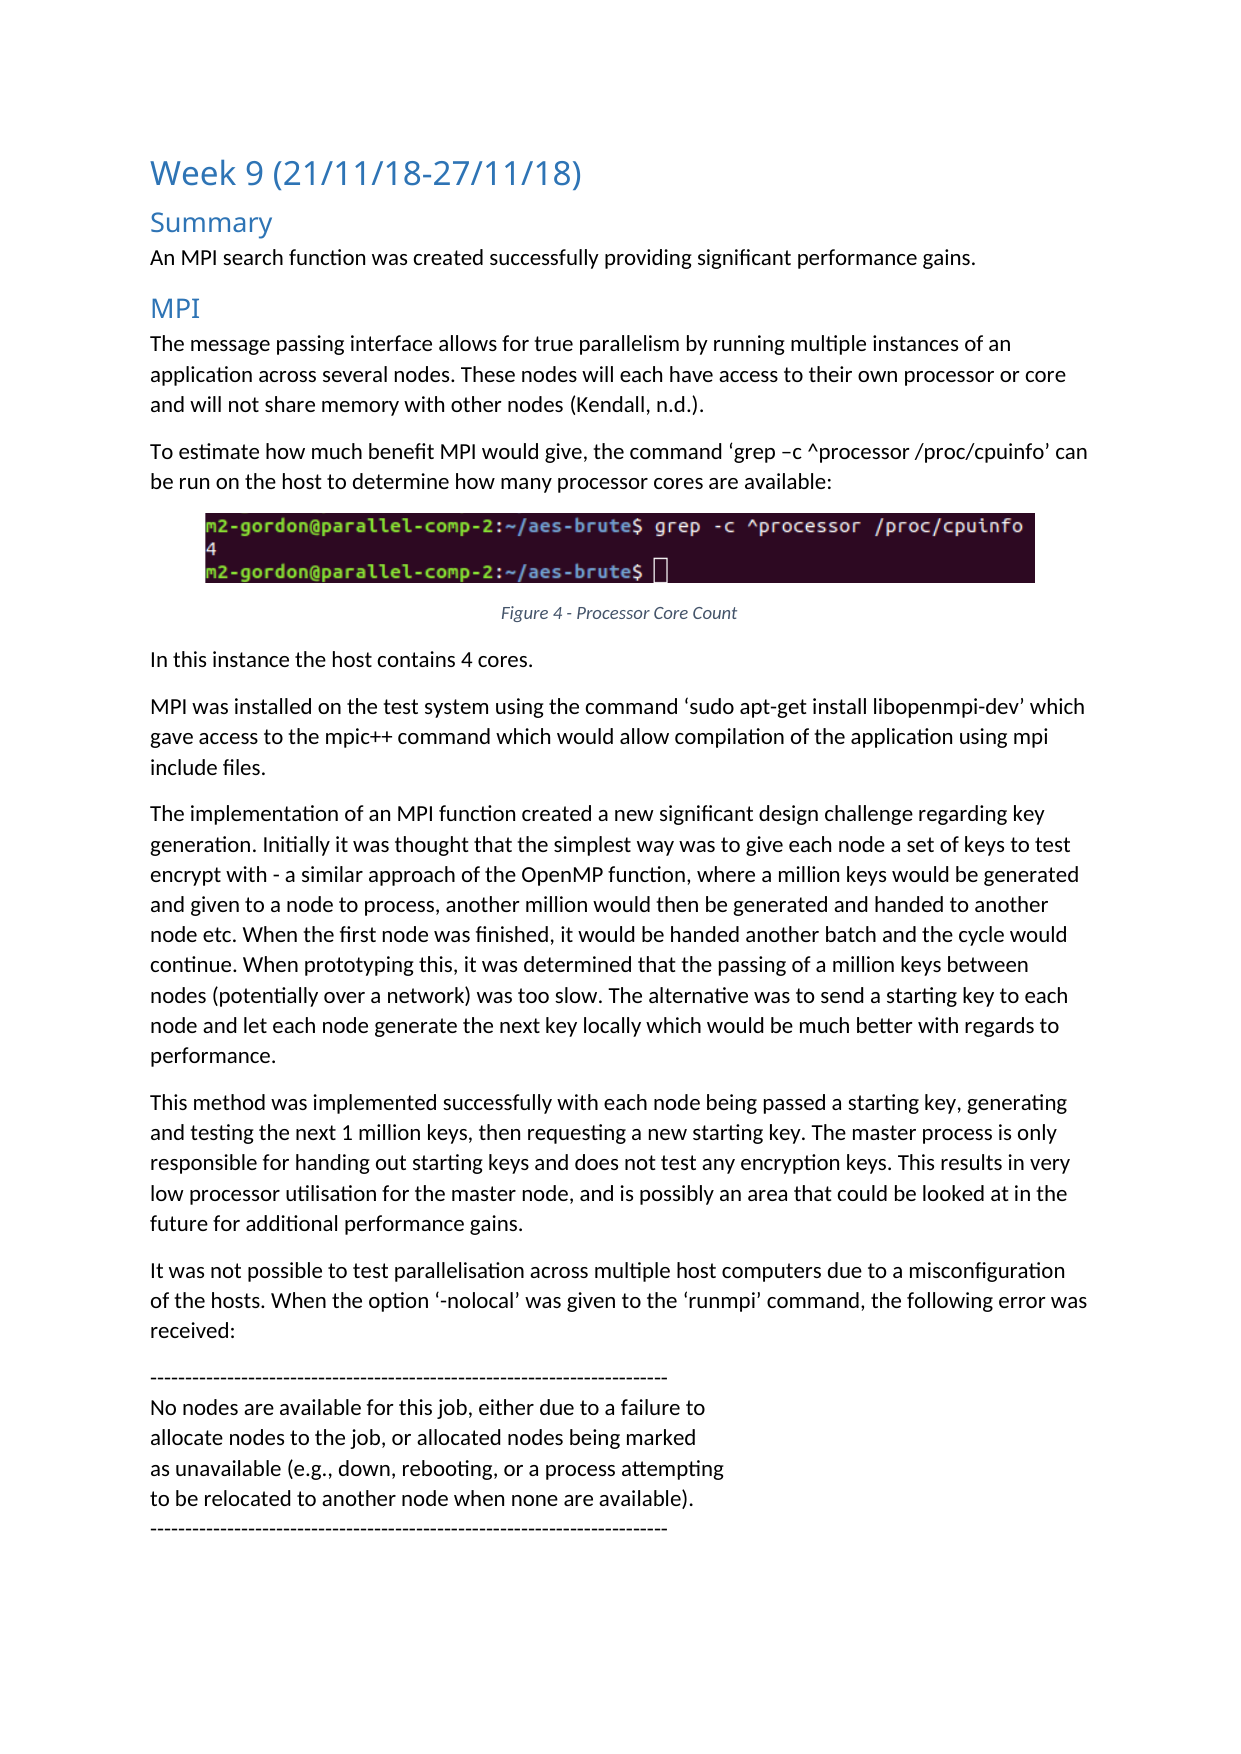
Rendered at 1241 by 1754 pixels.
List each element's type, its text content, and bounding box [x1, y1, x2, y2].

text It was not possible to test parallelisation across multiple host computers due to a misconfiguration of the hosts. When the option ‘-nolocal’ was given to the ‘runmpi’ command, the following error was received: [150, 1256, 1090, 1344]
text To estimate how much benefit MPI would give, the command ‘grep –c ^processor /proc/cpuinfo’ can be run on the host to determine how many processor cores are available: [150, 437, 1090, 495]
picture [205, 513, 1035, 583]
subtitle Summary [150, 203, 1090, 240]
text as unavailable (e.g., down, rebooting, or a process attempting [150, 1454, 1090, 1482]
text The message passing interface allows for true parallelism by running multiple instances of an application across several nodes. These nodes will each have access to their own processor or core and will not share memory with other nodes . [150, 329, 1090, 418]
text MPI was installed on the test system using the command ‘sudo apt-get install libopenmpi-dev’ which gave access to the mpic++ command which would allow compilation of the application using mpi include files. [150, 692, 1090, 781]
text to be relocated to another node when none are available). [150, 1484, 1090, 1512]
text This method was implemented successfully with each node being passed a starting key, generating and testing the next 1 million keys, then requesting a new starting key. The master process is only responsible for handing out starting keys and does not test any encryption keys. This results in very low processor utilisation for the master node, and is possibly an area that could be looked at in the future for additional performance gains. [150, 1088, 1090, 1237]
text Figure 4 - Processor Core Count [150, 602, 1090, 624]
text -------------------------------------------------------------------------- [150, 1514, 1090, 1542]
text No nodes are available for this job, either due to a failure to [150, 1393, 1090, 1421]
text -------------------------------------------------------------------------- [150, 1363, 1090, 1391]
text In this instance the host contains 4 cores. [150, 645, 1090, 673]
subtitle Week 9 (21/11/18-27/11/18) [150, 150, 1090, 195]
text allocate nodes to the job, or allocated nodes being marked [150, 1423, 1090, 1451]
subtitle MPI [150, 290, 1090, 327]
text An MPI search function was created successfully providing significant performance gains. [150, 243, 1090, 271]
text The implementation of an MPI function created a new significant design challenge regarding key generation. Initially it was thought that the simplest way was to give each node a set of keys to test encrypt with - a similar approach of the OpenMP function, where a million keys would be generated and given to a node to process, another million would then be generated and handed to another node etc. When the first node was finished, it would be handed another batch and the cycle would continue. When prototyping this, it was determined that the passing of a million keys between nodes (potentially over a network) was too slow. The alternative was to send a starting key to each node and let each node generate the next key locally which would be much better with regards to performance. [150, 799, 1090, 1069]
